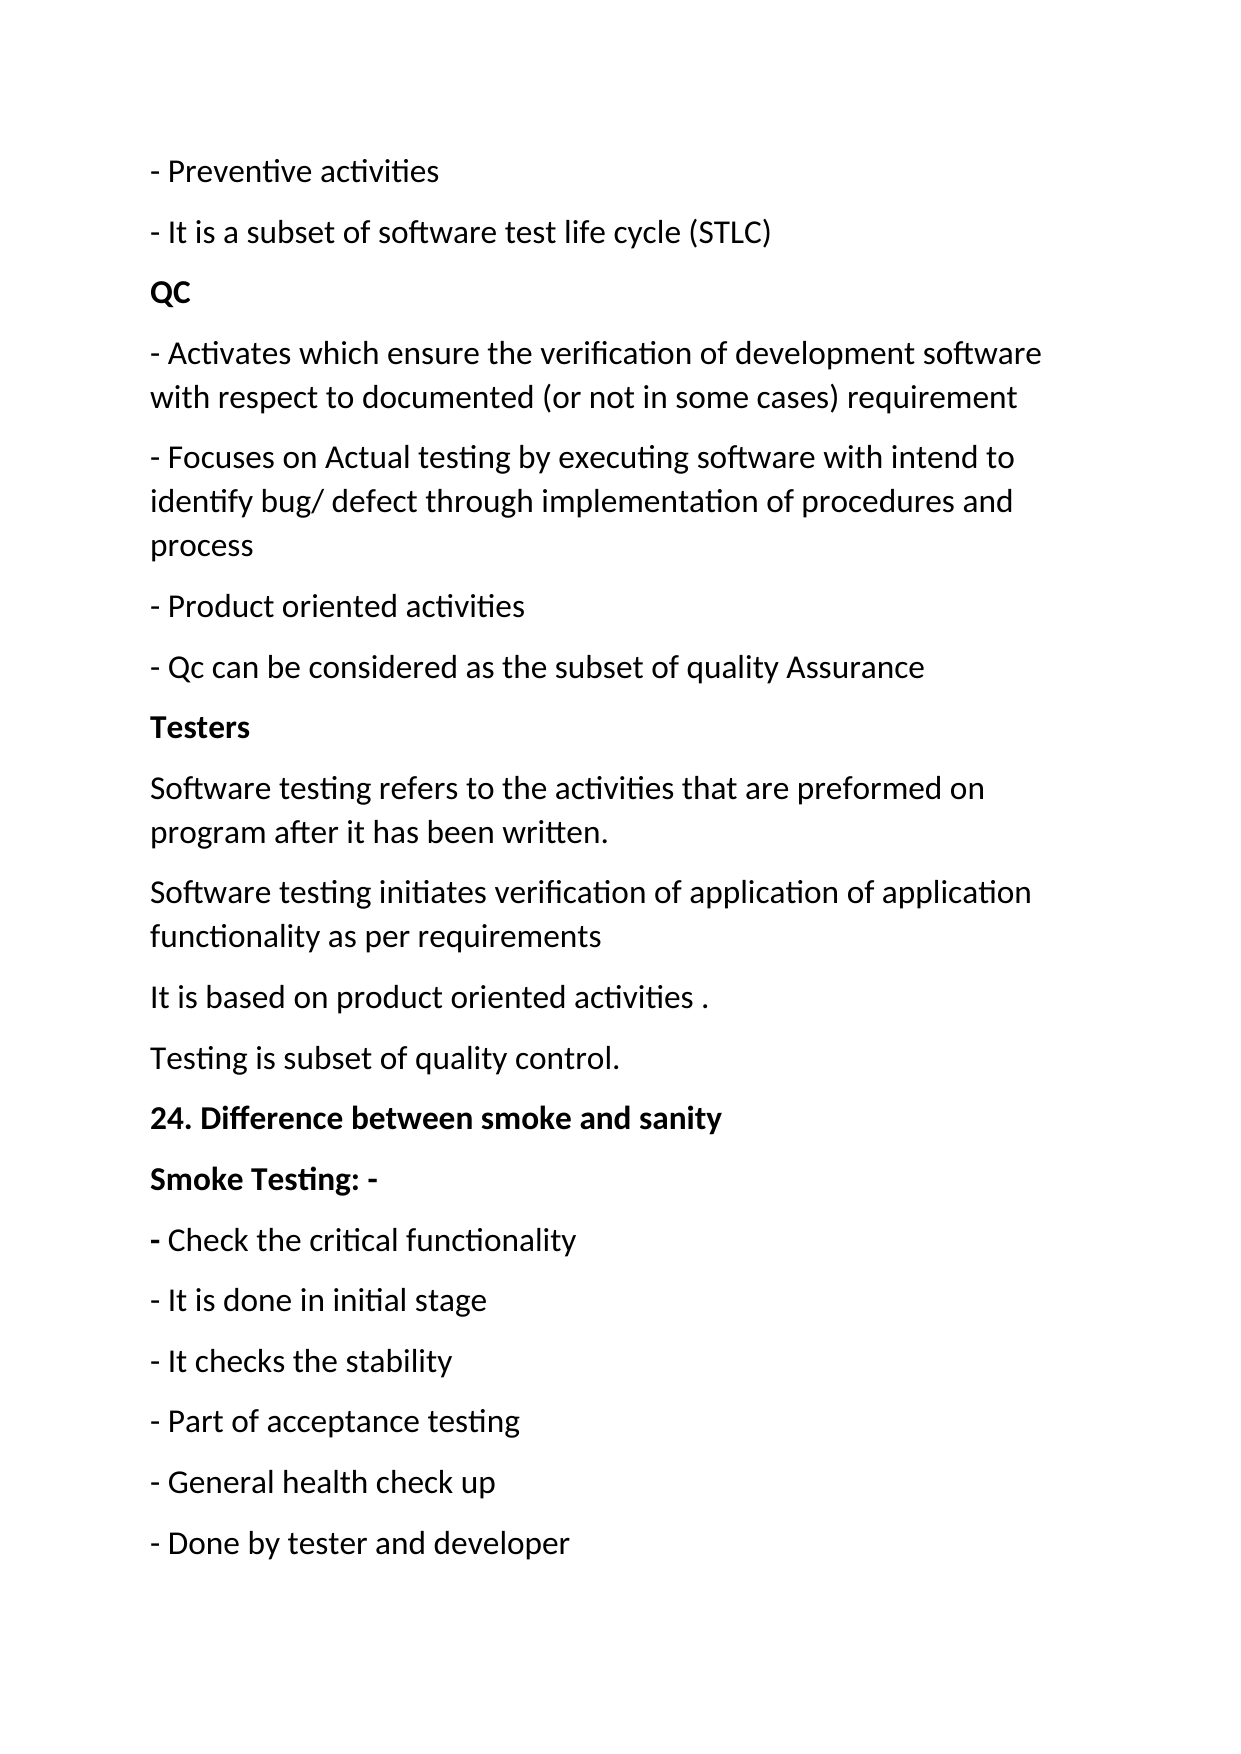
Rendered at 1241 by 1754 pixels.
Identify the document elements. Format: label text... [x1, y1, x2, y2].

text - It checks the stability [150, 1340, 1090, 1381]
text - It is a subset of software test life cycle (STLC) [150, 211, 1090, 251]
text Software testing refers to the activities that are preformed on program after it has been written. [150, 767, 1090, 852]
text - Focuses on Actual testing by executing software with intend to identify bug/ defect through implementation of procedures and process [150, 436, 1090, 565]
text - Done by tester and developer [150, 1522, 1090, 1562]
text - Part of acceptance testing [150, 1400, 1090, 1441]
text Testers [150, 706, 1090, 747]
text Software testing initiates verification of application of application functionality as per requirements [150, 871, 1090, 956]
text - It is done in initial stage [150, 1279, 1090, 1320]
text QC [150, 271, 1090, 312]
text Smoke Testing: - [150, 1158, 1090, 1199]
text - Preventive activities [150, 150, 1090, 191]
text - Product oriented activities [150, 585, 1090, 626]
text - Activates which ensure the verification of development software with respect to documented (or not in some cases) requirement [150, 332, 1090, 417]
text It is based on product oriented activities . [150, 976, 1090, 1017]
text - Check the critical functionality [150, 1218, 1090, 1259]
text - Qc can be considered as the subset of quality Assurance [150, 646, 1090, 686]
text Testing is subset of quality control. [150, 1037, 1090, 1077]
text 24. Difference between smoke and sanity [150, 1097, 1090, 1138]
text - General health check up [150, 1461, 1090, 1502]
